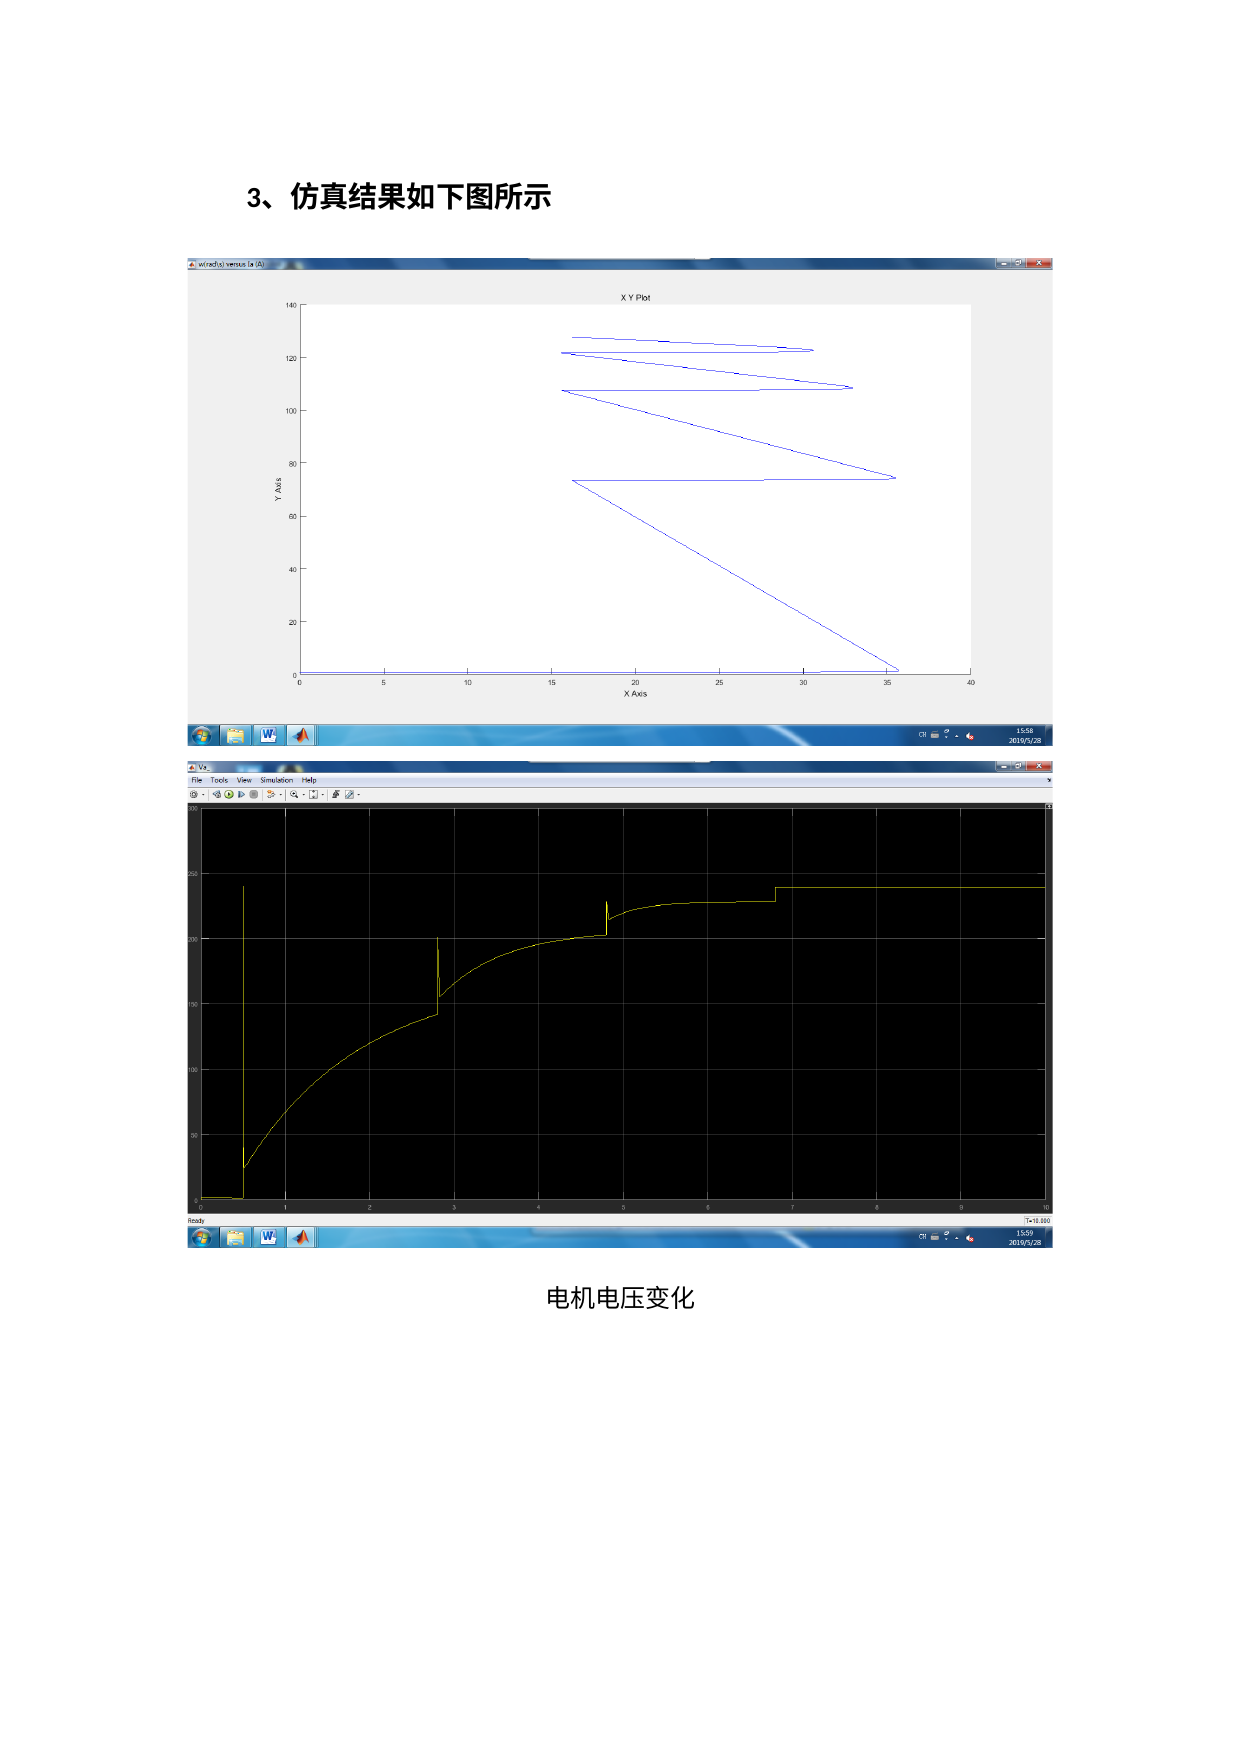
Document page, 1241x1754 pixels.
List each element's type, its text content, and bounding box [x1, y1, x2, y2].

subtitle 3、仿真结果如下图所示 [187, 162, 1053, 227]
picture [187, 258, 1053, 746]
text 电机电压变化 [187, 1264, 1053, 1329]
picture [187, 761, 1053, 1248]
